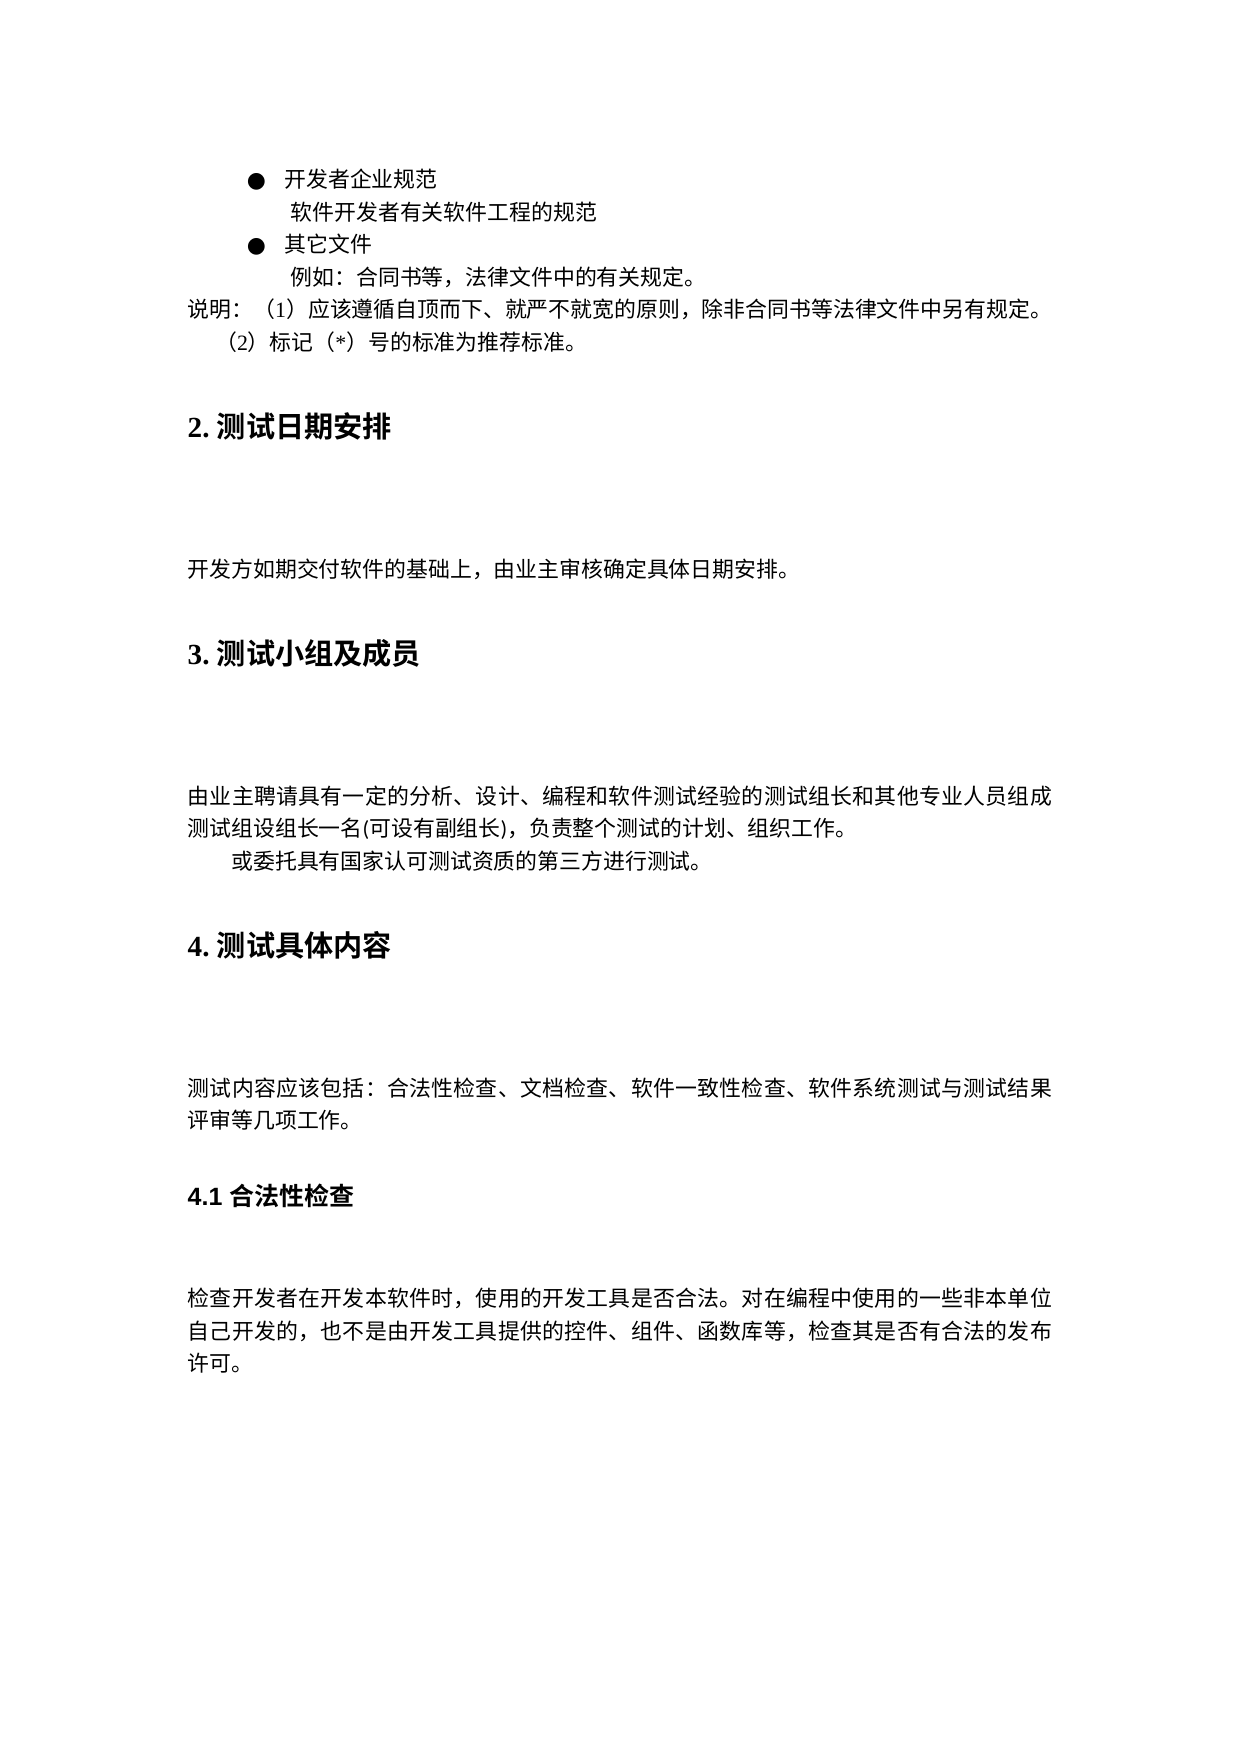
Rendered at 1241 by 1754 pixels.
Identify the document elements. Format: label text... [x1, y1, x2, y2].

text 软件开发者有关软件工程的规范 [247, 194, 1053, 227]
text 或委托具有国家认可测试资质的第三方进行测试。 [187, 843, 1053, 876]
text 开发方如期交付软件的基础上，由业主审核确定具体日期安排。 [187, 551, 1053, 584]
text 检查开发者在开发本软件时，使用的开发工具是否合法。对在编程中使用的一些非本单位自己开发的，也不是由开发工具提供的控件、组件、函数库等，检查其是否有合法的发布许可。 [187, 1281, 1053, 1378]
subtitle 合法性检查 [187, 1162, 1053, 1227]
text 其它文件 [247, 227, 1053, 259]
text 开发者企业规范 [247, 162, 1053, 194]
text 说明：（1）应该遵循自顶而下、就严不就宽的原则，除非合同书等法律文件中另有规定。 [187, 292, 1053, 324]
text 例如：合同书等，法律文件中的有关规定。 [247, 259, 1053, 292]
subtitle 测试小组及成员 [187, 619, 1053, 684]
text 由业主聘请具有一定的分析、设计、编程和软件测试经验的测试组长和其他专业人员组成。测试组设组长一名(可设有副组长)，负责整个测试的计划、组织工作。 [187, 778, 1053, 843]
text （2）标记（*）号的标准为推荐标准。 [187, 324, 1053, 357]
subtitle 测试日期安排 [187, 392, 1053, 457]
text 测试内容应该包括：合法性检查、文档检查、软件一致性检查、软件系统测试与测试结果评审等几项工作。 [187, 1070, 1053, 1135]
subtitle 测试具体内容 [187, 911, 1053, 976]
